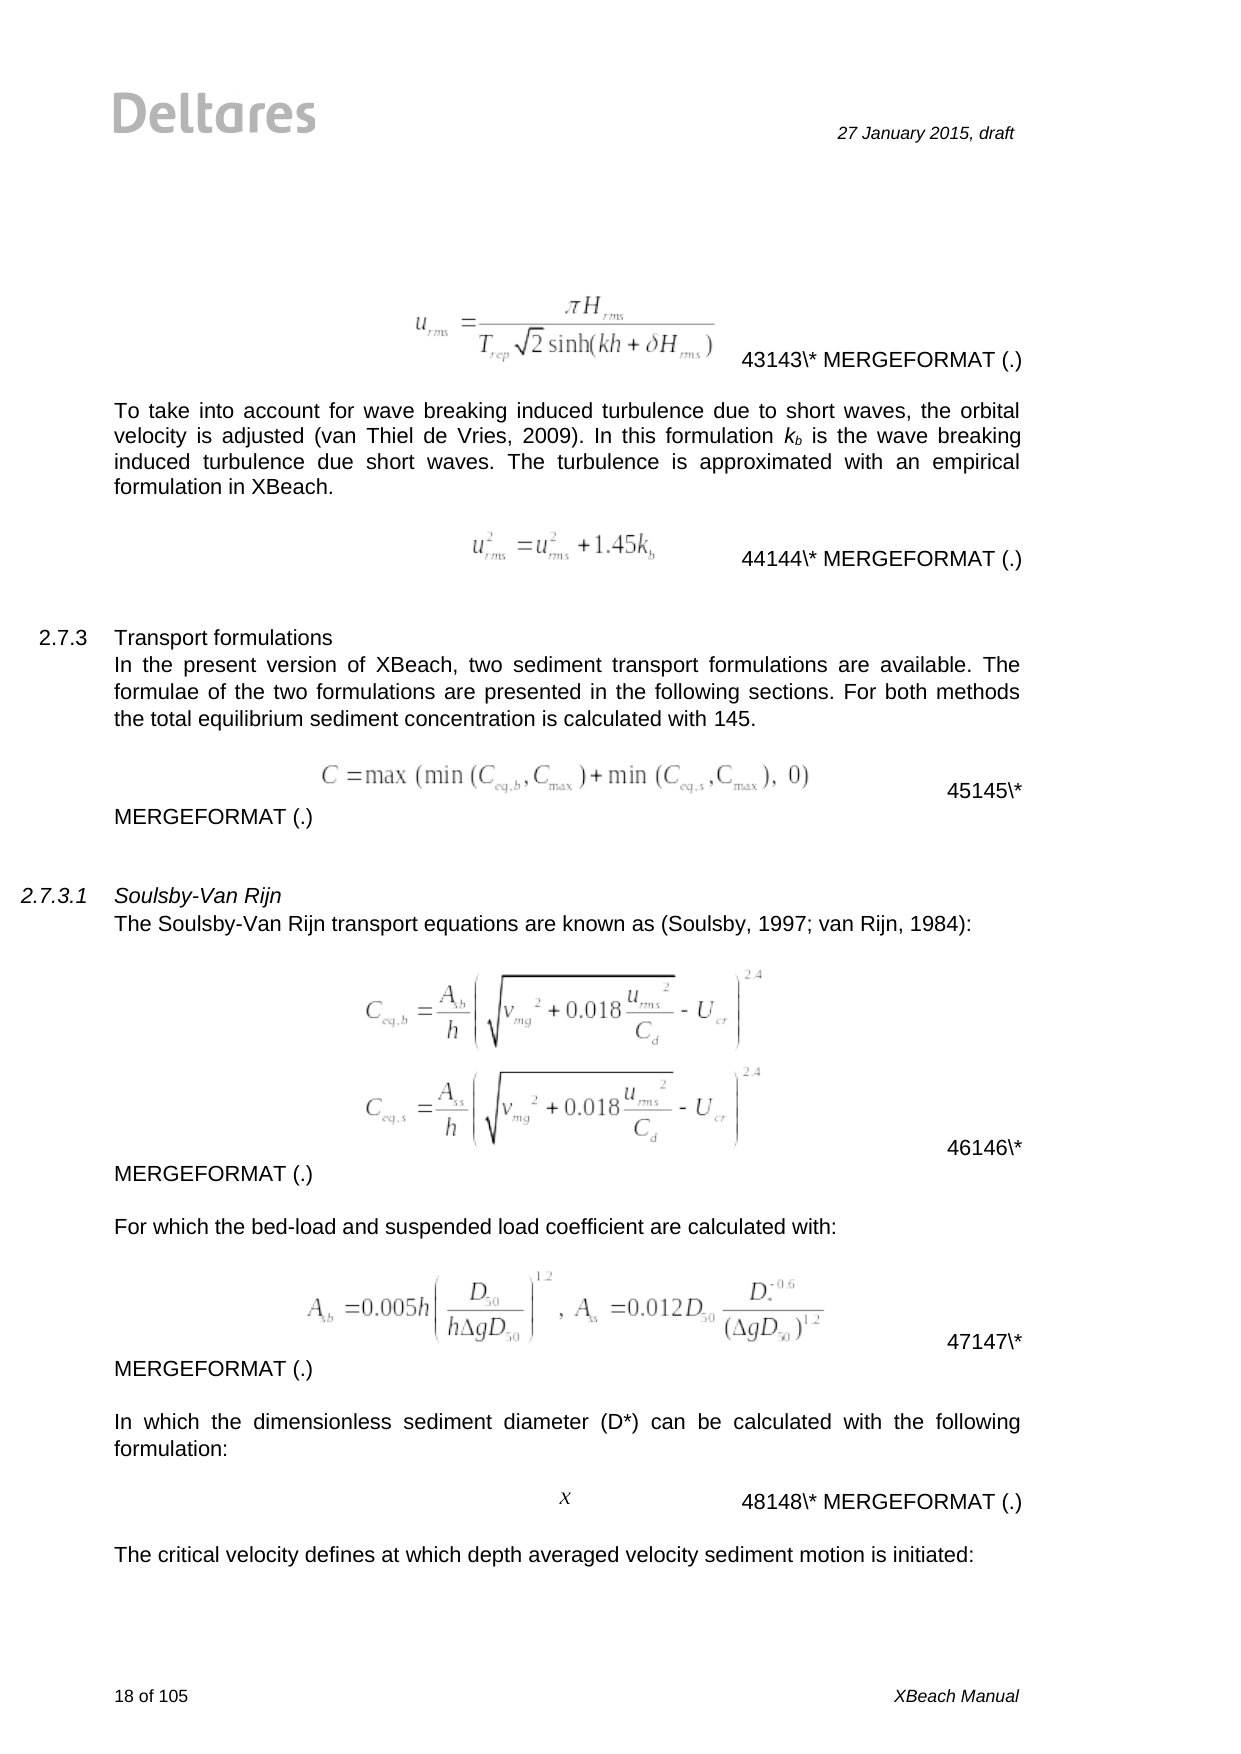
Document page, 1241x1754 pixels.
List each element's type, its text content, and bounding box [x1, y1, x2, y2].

text The critical velocity defines at which depth averaged velocity sediment motion is initiated: [114, 1540, 1022, 1567]
text The Soulsby-Van Rijn transport equations are known as (Soulsby, 1997; van Rijn, 1984): [114, 909, 1022, 936]
text In which the dimensionless sediment diameter (D*) can be calculated with the following formulation: [114, 1407, 1022, 1461]
subtitle Soulsby-Van Rijn [87, 882, 1022, 909]
subtitle Transport formulations [87, 624, 1022, 651]
text For which the bed-load and suspended load coefficient are calculated with: [114, 1213, 1022, 1239]
text To take into account for wave breaking induced turbulence due to short waves, the orbital velocity is adjusted (van Thiel de Vries, 2009). In this formulation kb is the wave breaking induced turbulence due short waves. The turbulence is approximated with an empirical formulation in XBeach. [114, 398, 1022, 499]
picture [113, 75, 315, 133]
text In the present version of XBeach, two sediment transport formulations are available. The formulae of the two formulations are presented in the following sections. For both methods the total equilibrium sediment concentration is calculated with . [114, 651, 1022, 731]
